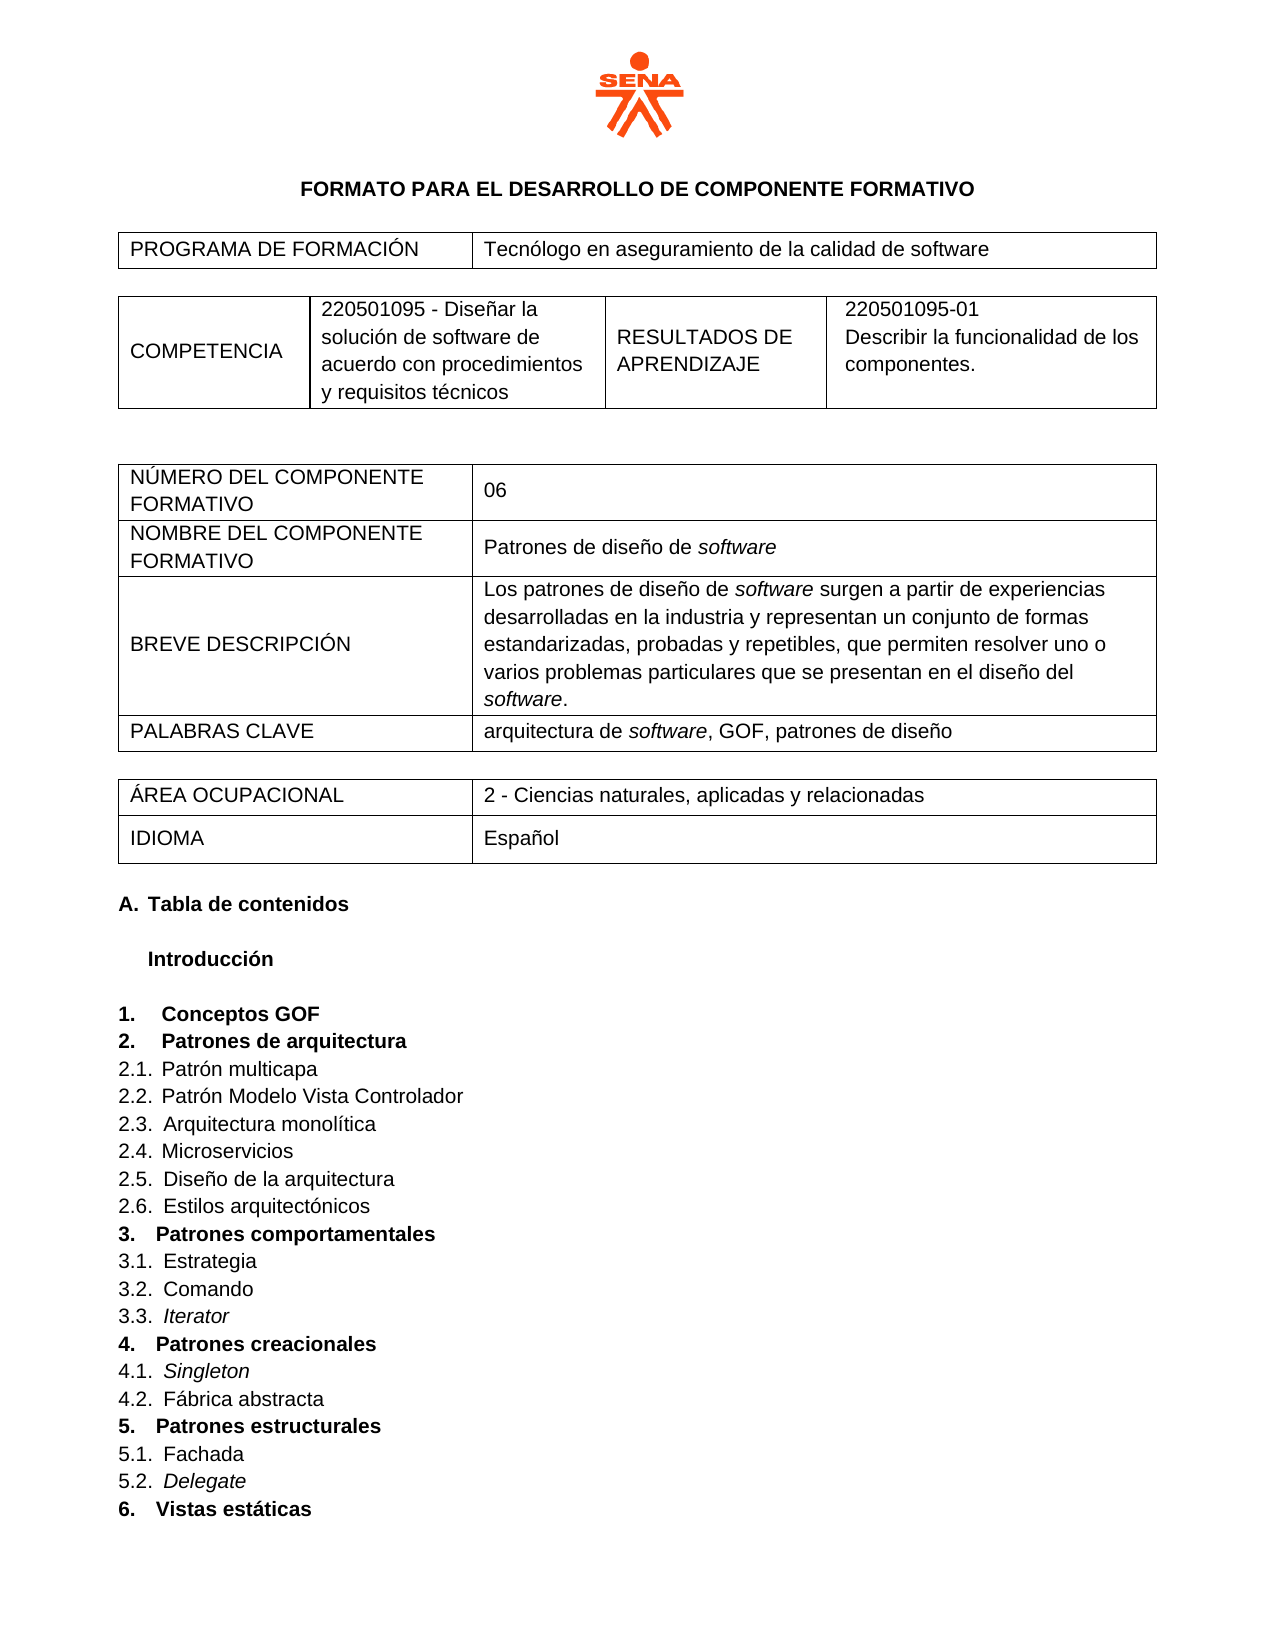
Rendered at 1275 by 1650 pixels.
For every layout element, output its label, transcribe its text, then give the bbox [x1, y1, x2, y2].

list Patrones comportamentales [118, 1221, 1157, 1245]
table_cell IDIOMA [119, 816, 472, 863]
list Comando [118, 1276, 1157, 1300]
list Estilos arquitectónicos [118, 1194, 1157, 1218]
list Delegate [118, 1469, 1157, 1493]
list Fachada [118, 1441, 1157, 1465]
table_header ÁREA OCUPACIONAL [119, 780, 472, 814]
list Patrón multicapa [118, 1056, 1157, 1080]
table_cell Los patrones de diseño de software surgen a partir de experiencias desarrolladas en la industria y representan un conjunto de formas estandarizadas, probadas y repetibles, que permiten resolver uno o varios problemas particulares que se presentan en el diseño del software. [473, 577, 1156, 715]
text FORMATO PARA EL DESARROLLO DE COMPONENTE FORMATIVO [118, 177, 1157, 201]
list Patrones creacionales [118, 1331, 1157, 1355]
table_header 06 [473, 465, 1156, 520]
table_cell arquitectura de software, GOF, patrones de diseño [473, 716, 1156, 751]
text Introducción [148, 946, 1157, 970]
table_cell PALABRAS CLAVE [119, 716, 472, 751]
table_header COMPETENCIA [119, 297, 309, 407]
table_header NÚMERO DEL COMPONENTE FORMATIVO [119, 465, 472, 520]
list Fábrica abstracta [118, 1386, 1157, 1410]
list Patrones de arquitectura [118, 1029, 1157, 1053]
list Estrategia [118, 1249, 1157, 1273]
table_header PROGRAMA DE FORMACIÓN [119, 233, 472, 268]
picture [585, 48, 690, 142]
table_header 2 - Ciencias naturales, aplicadas y relacionadas [473, 780, 1156, 814]
table_cell BREVE DESCRIPCIÓN [119, 577, 472, 715]
list Tabla de contenidos [118, 891, 1157, 915]
list Diseño de la arquitectura [118, 1166, 1157, 1190]
list Arquitectura monolítica [118, 1111, 1157, 1135]
table_header Tecnólogo en aseguramiento de la calidad de software [473, 233, 1156, 268]
table_cell Patrones de diseño de software [473, 521, 1156, 576]
table_header RESULTADOS DE APRENDIZAJE [606, 297, 826, 407]
table_header 220501095 - Diseñar la solución de software de acuerdo con procedimientos y requisitos técnicos [311, 297, 605, 407]
list Microservicios [118, 1139, 1157, 1163]
list Iterator [118, 1304, 1157, 1328]
list Patrones estructurales [118, 1414, 1157, 1438]
list Patrón Modelo Vista Controlador [118, 1084, 1157, 1108]
list Vistas estáticas [118, 1496, 1157, 1520]
list Singleton [118, 1359, 1157, 1383]
table_cell NOMBRE DEL COMPONENTE FORMATIVO [119, 521, 472, 576]
list Conceptos GOF [118, 1001, 1157, 1025]
table_cell Español [473, 816, 1156, 863]
table_header 220501095-01 Describir la funcionalidad de los componentes. [827, 297, 1156, 407]
